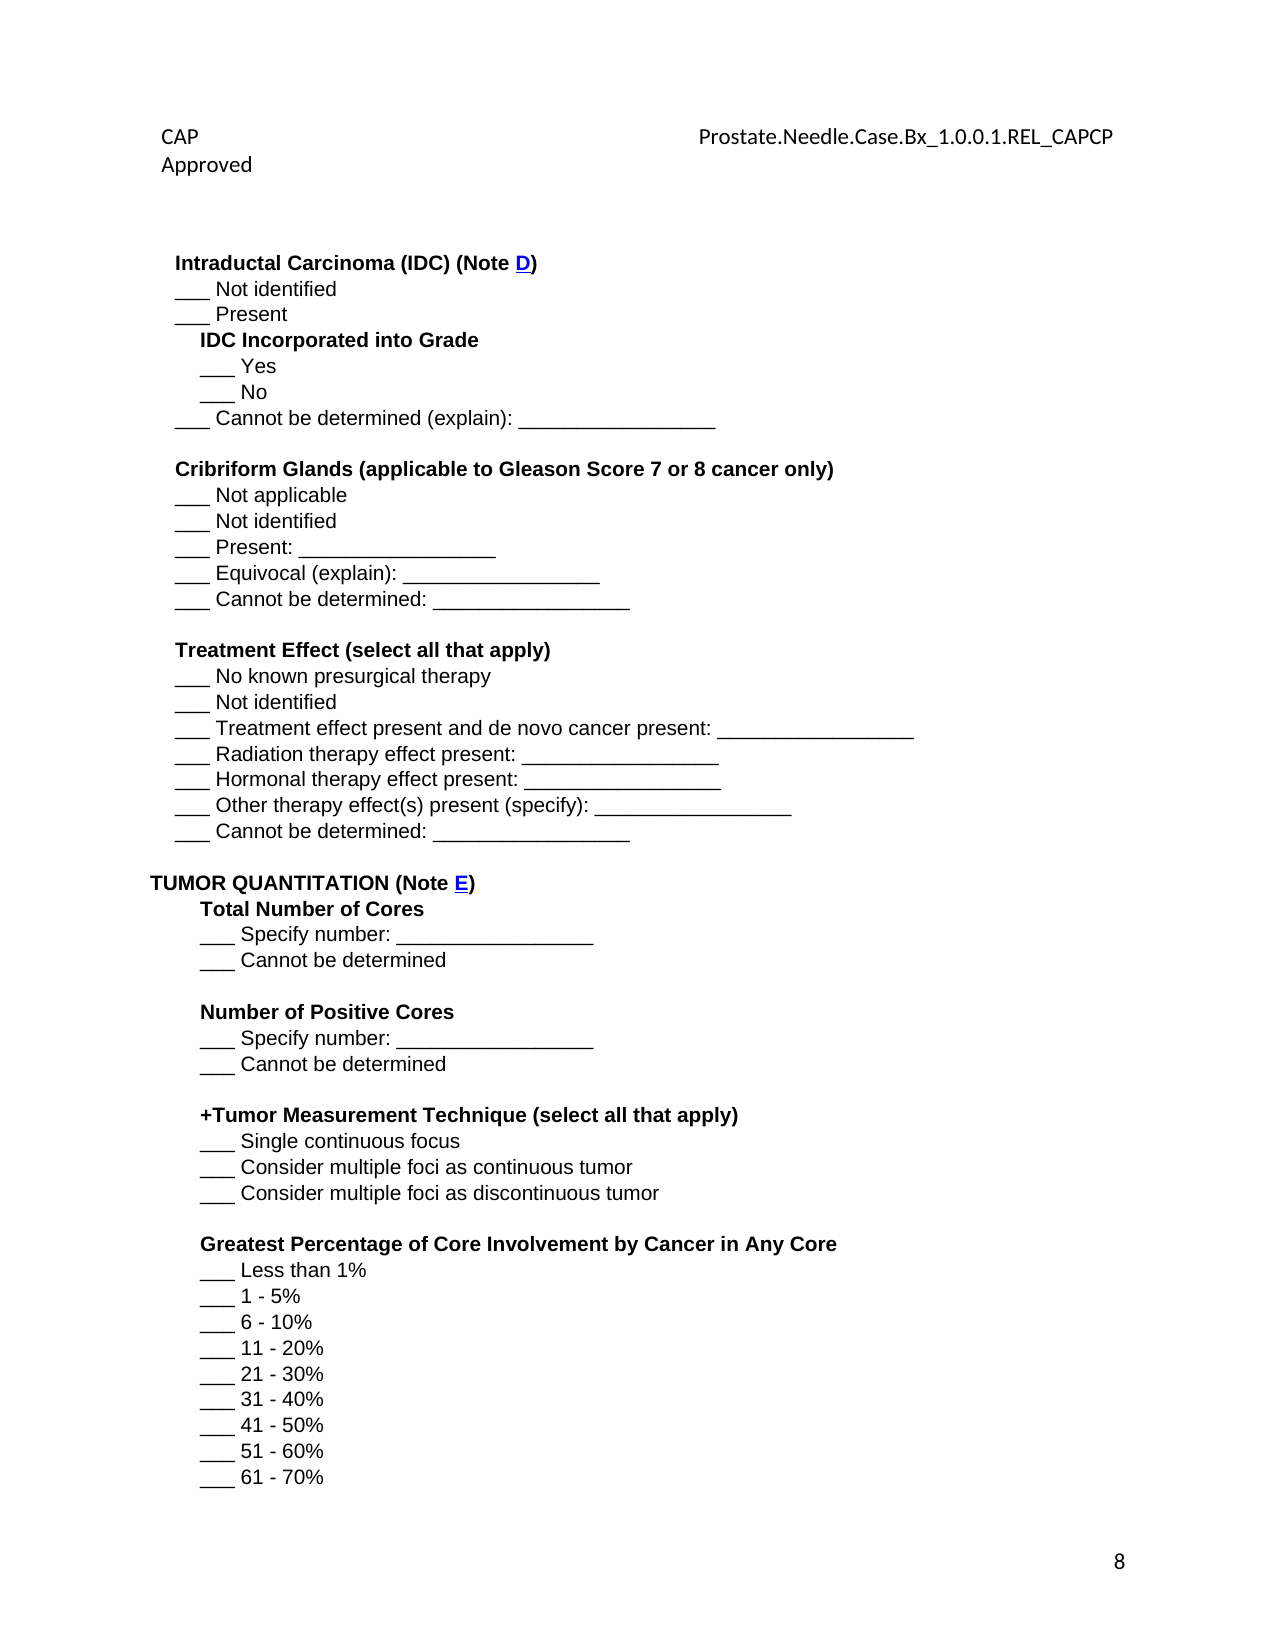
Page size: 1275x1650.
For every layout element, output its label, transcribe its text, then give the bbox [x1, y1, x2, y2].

text ___ 21 - 30% [150, 1361, 1125, 1385]
text ___ Treatment effect present and de novo cancer present: _________________ [150, 716, 1125, 739]
text ___ 6 - 10% [150, 1310, 1125, 1334]
text ___ No known presurgical therapy [150, 664, 1125, 688]
text Cribriform Glands (applicable to Gleason Score 7 or 8 cancer only) [150, 457, 1125, 481]
text Treatment Effect (select all that apply) [150, 638, 1125, 662]
text ___ 41 - 50% [150, 1413, 1125, 1437]
text ___ No [150, 380, 1125, 404]
text ___ Cannot be determined: _________________ [150, 586, 1125, 610]
text ___ Radiation therapy effect present: _________________ [150, 741, 1125, 765]
text TUMOR QUANTITATION (Note E) [150, 871, 1125, 894]
text ___ 1 - 5% [150, 1284, 1125, 1308]
text +Tumor Measurement Technique (select all that apply) [150, 1103, 1125, 1127]
text ___ Specify number: _________________ [150, 922, 1125, 946]
text ___ Cannot be determined [150, 1051, 1125, 1075]
text ___ Single continuous focus [150, 1129, 1125, 1153]
text Intraductal Carcinoma (IDC) (Note D) [150, 251, 1125, 274]
text ___ 11 - 20% [150, 1336, 1125, 1359]
text ___ Hormonal therapy effect present: _________________ [150, 767, 1125, 791]
text ___ 51 - 60% [150, 1439, 1125, 1463]
text ___ Less than 1% [150, 1258, 1125, 1282]
text ___ Other therapy effect(s) present (specify): _________________ [150, 793, 1125, 817]
text ___ Specify number: _________________ [150, 1026, 1125, 1049]
text ___ Consider multiple foci as continuous tumor [150, 1155, 1125, 1179]
text ___ Not identified [150, 690, 1125, 714]
text ___ Consider multiple foci as discontinuous tumor [150, 1181, 1125, 1204]
text Total Number of Cores [150, 896, 1125, 920]
text ___ Cannot be determined (explain): _________________ [150, 406, 1125, 429]
text ___ Present [150, 302, 1125, 326]
text ___ Not applicable [150, 483, 1125, 507]
text ___ Cannot be determined [150, 948, 1125, 972]
text IDC Incorporated into Grade [150, 328, 1125, 352]
text ___ Equivocal (explain): _________________ [150, 561, 1125, 584]
text ___ 31 - 40% [150, 1387, 1125, 1411]
text ___ Cannot be determined: _________________ [150, 819, 1125, 843]
text Number of Positive Cores [150, 1000, 1125, 1024]
text ___ Yes [150, 354, 1125, 378]
text ___ Not identified [150, 509, 1125, 533]
text ___ 61 - 70% [150, 1465, 1125, 1489]
text Greatest Percentage of Core Involvement by Cancer in Any Core [150, 1232, 1125, 1256]
text ___ Present: _________________ [150, 535, 1125, 559]
text ___ Not identified [150, 276, 1125, 300]
